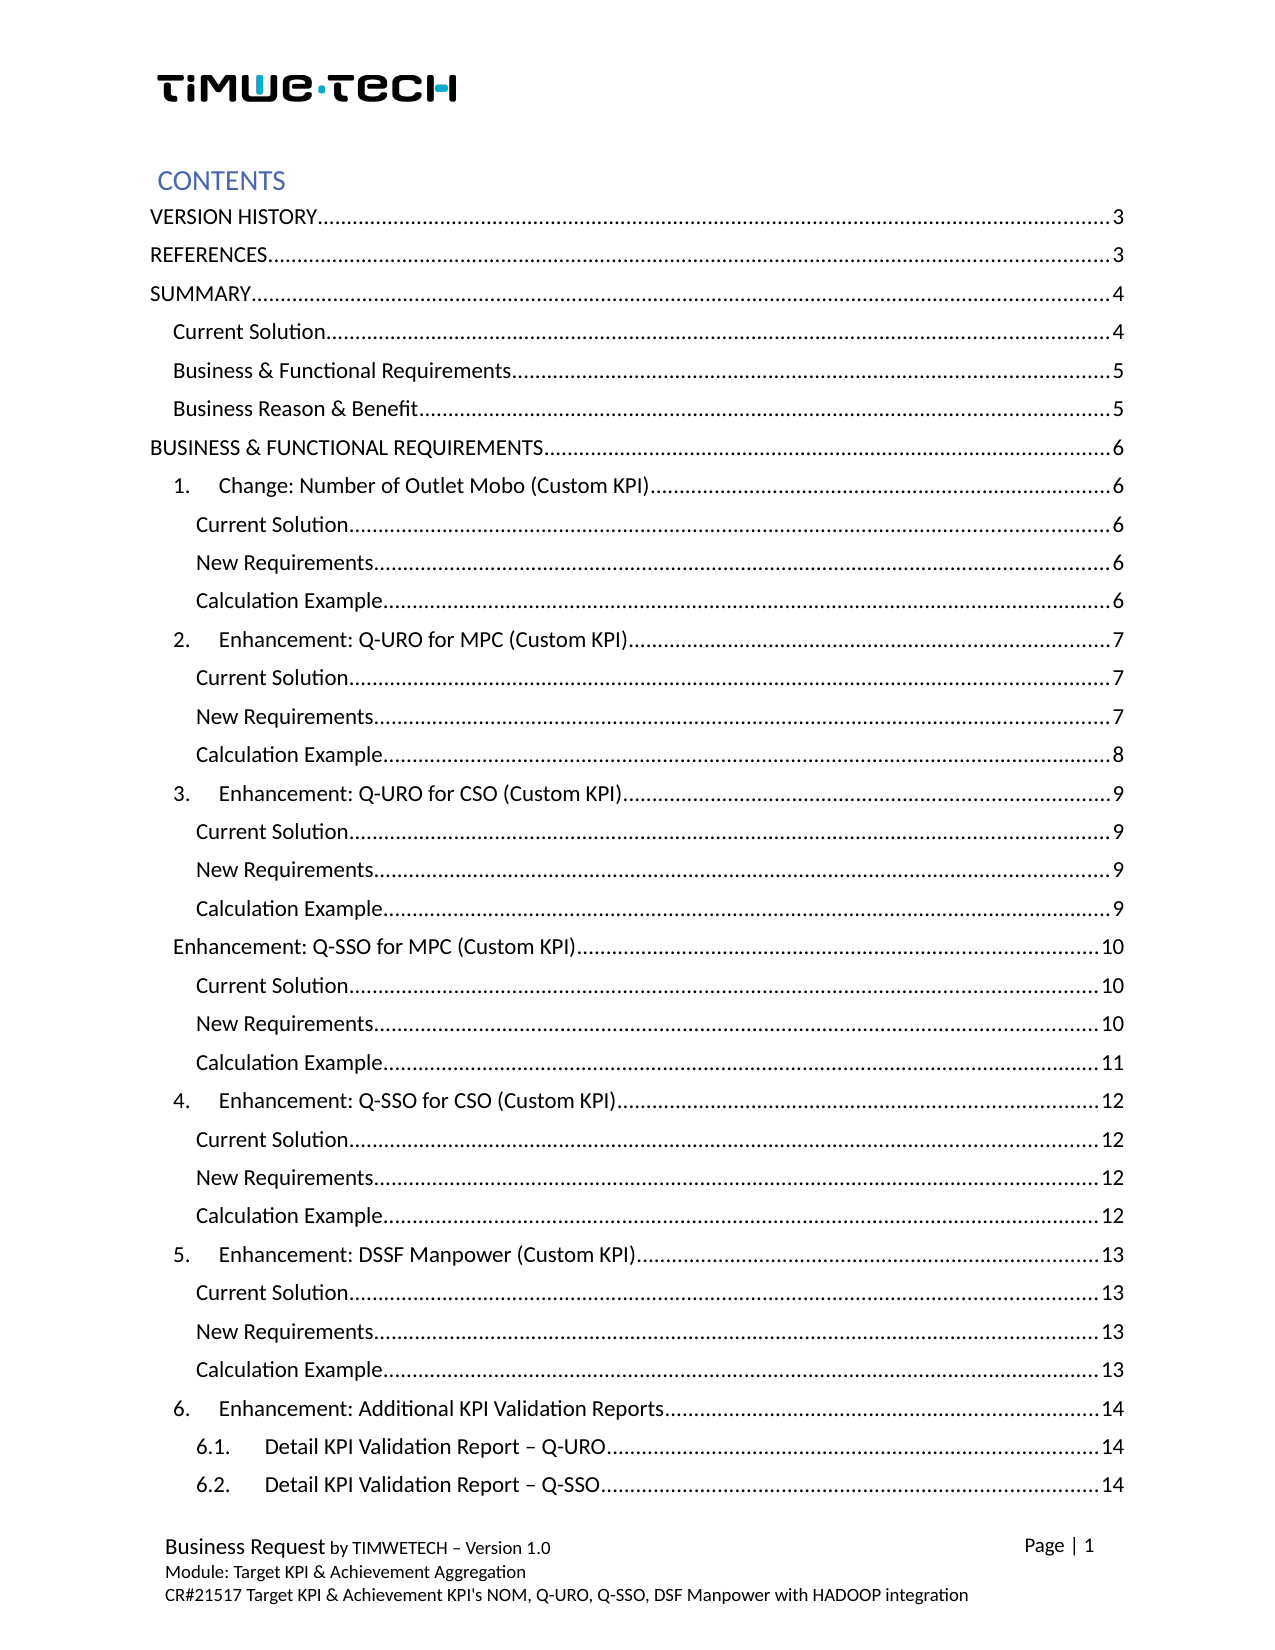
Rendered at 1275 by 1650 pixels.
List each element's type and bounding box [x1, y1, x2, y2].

picture [157, 75, 456, 102]
